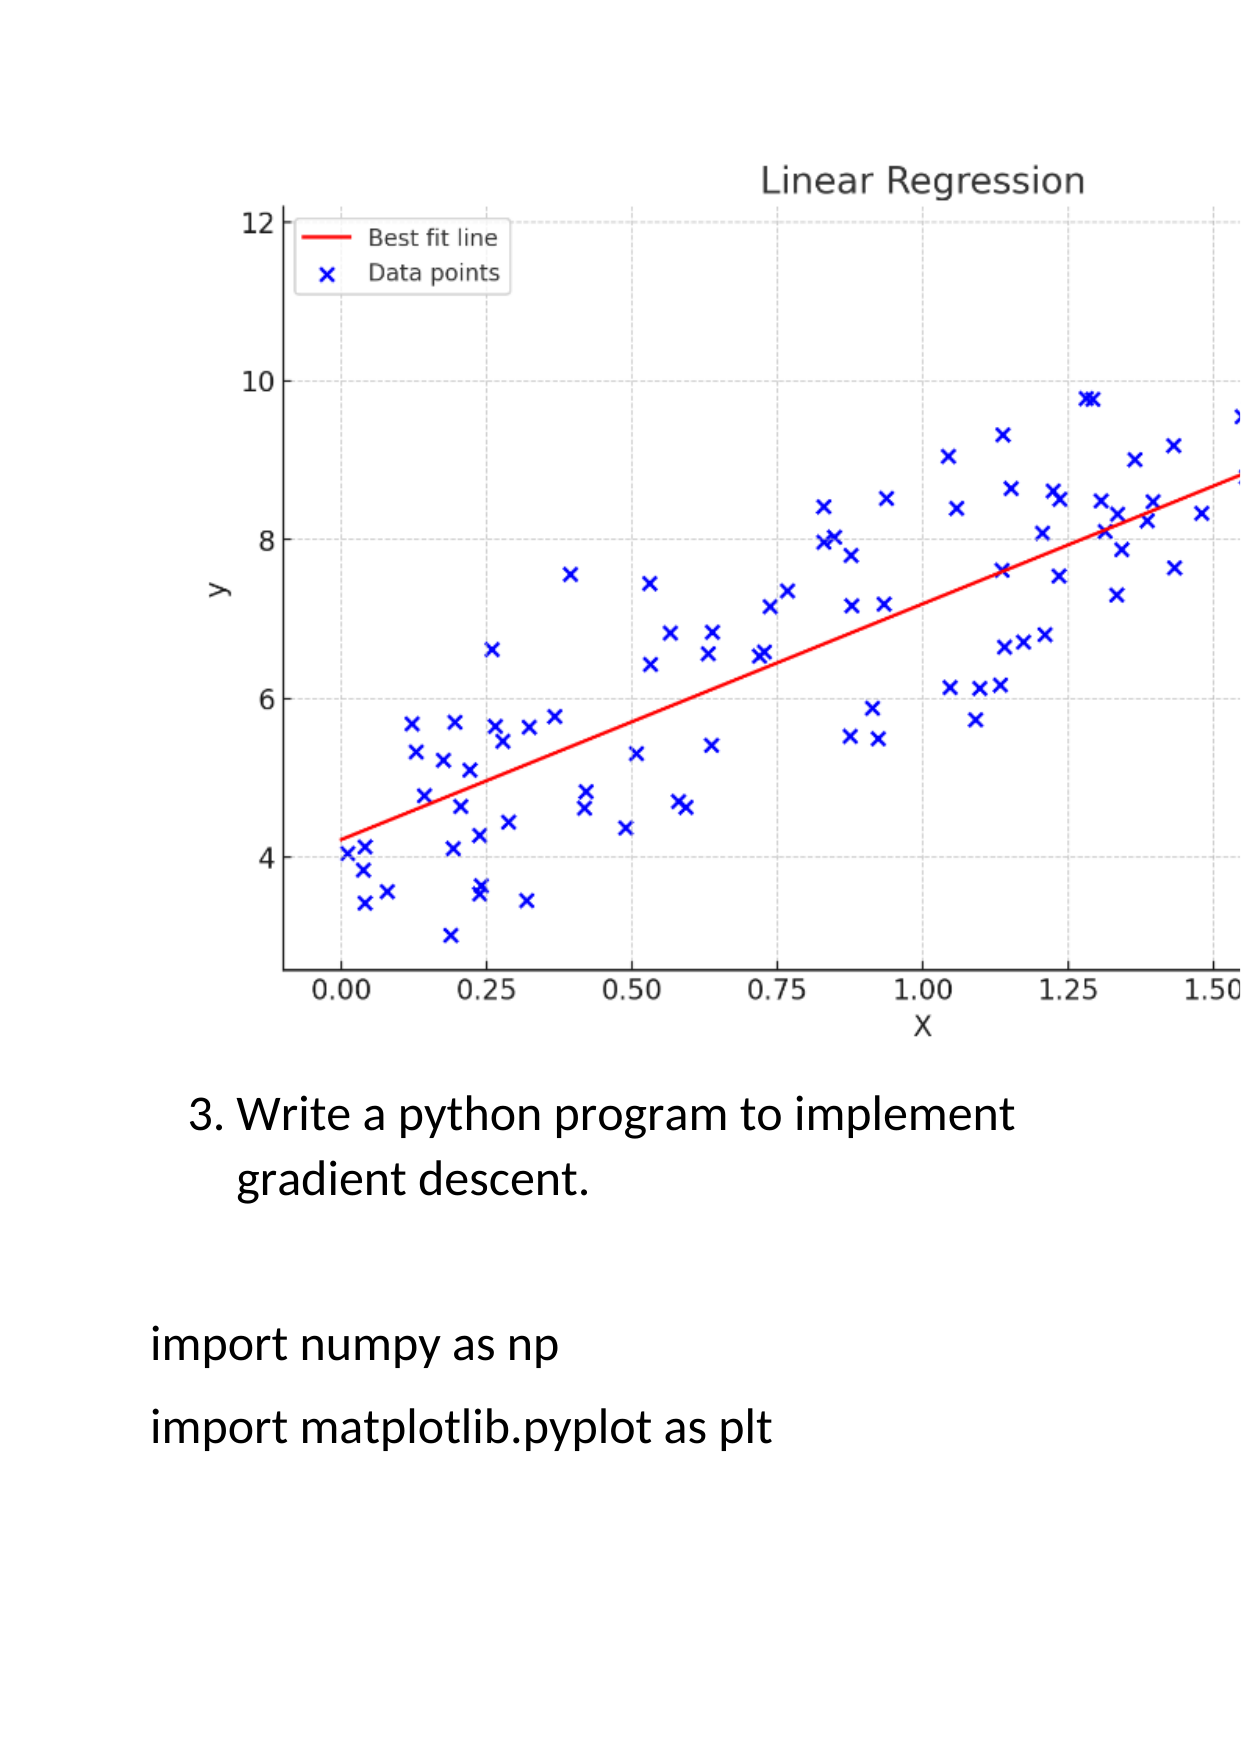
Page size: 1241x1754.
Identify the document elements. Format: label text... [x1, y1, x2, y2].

picture [150, 150, 1241, 1063]
text import matplotlib.pyplot as plt [150, 1395, 1090, 1456]
text import numpy as np [150, 1312, 1090, 1373]
list Write a python program to implement gradient descent. [187, 1081, 1090, 1208]
